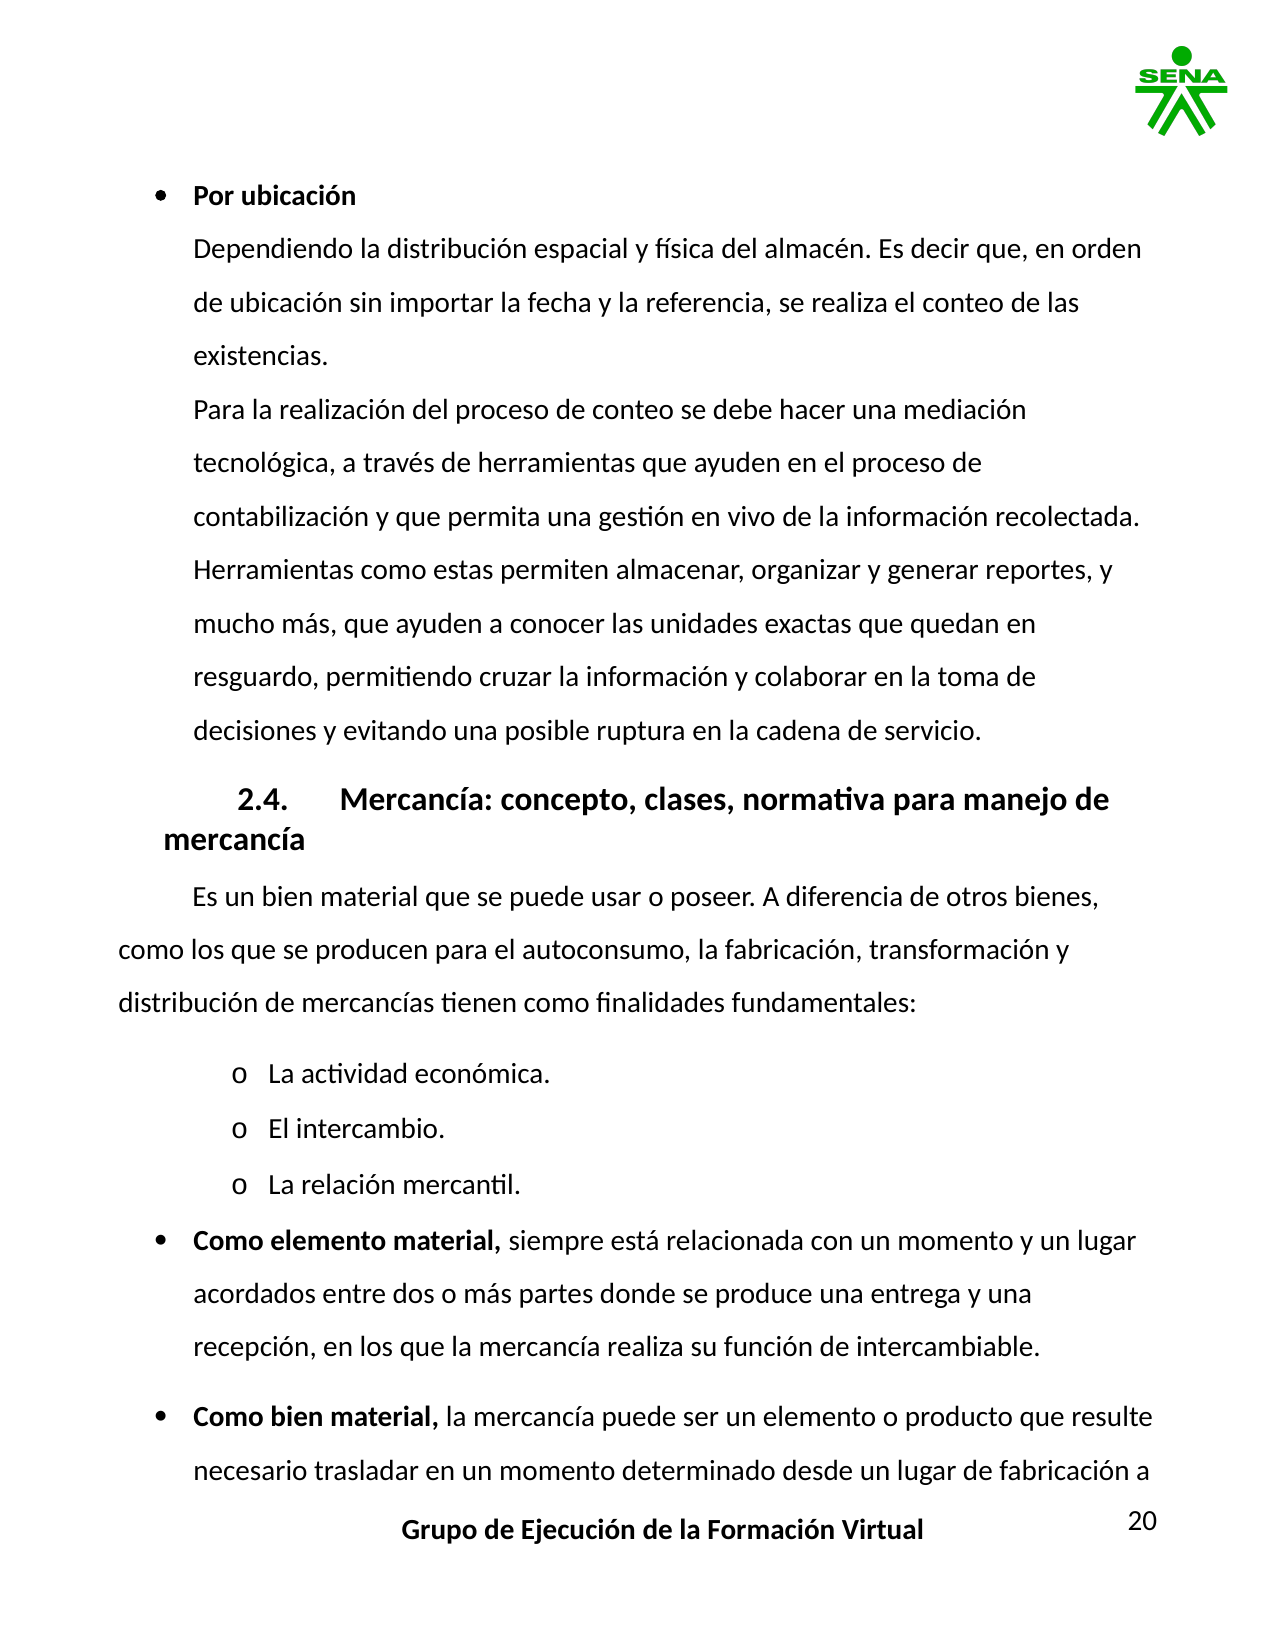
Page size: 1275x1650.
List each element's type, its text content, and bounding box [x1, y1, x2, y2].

list La relación mercantil. [231, 1166, 1157, 1203]
subtitle Mercancía: concepto, clases, normativa para manejo de mercancía [163, 777, 1157, 859]
list La actividad económica. [231, 1055, 1157, 1092]
list Dependiendo la distribución espacial y física del almacén. Es decir que, en orden de ubicación sin importar la fecha y la referencia, se realiza el conteo de las existencias. [193, 231, 1157, 373]
picture [1135, 46, 1228, 136]
list Para la realización del proceso de conteo se debe hacer una mediación tecnológica, a través de herramientas que ayuden en el proceso de contabilización y que permita una gestión en vivo de la información recolectada. Herramientas como estas permiten almacenar, organizar y generar reportes, y mucho más, que ayuden a conocer las unidades exactas que quedan en resguardo, permitiendo cruzar la información y colaborar en la toma de decisiones y evitando una posible ruptura en la cadena de servicio. [193, 391, 1157, 747]
text Es un bien material que se puede usar o poseer. A diferencia de otros bienes, como los que se producen para el autoconsumo, la fabricación, transformación y distribución de mercancías tienen como finalidades fundamentales: [118, 878, 1157, 1020]
list El intercambio. [231, 1110, 1157, 1147]
list Por ubicación [156, 177, 1157, 213]
list Como elemento material, siempre está relacionada con un momento y un lugar acordados entre dos o más partes donde se produce una entrega y una recepción, en los que la mercancía realiza su función de intercambiable. [156, 1222, 1157, 1364]
